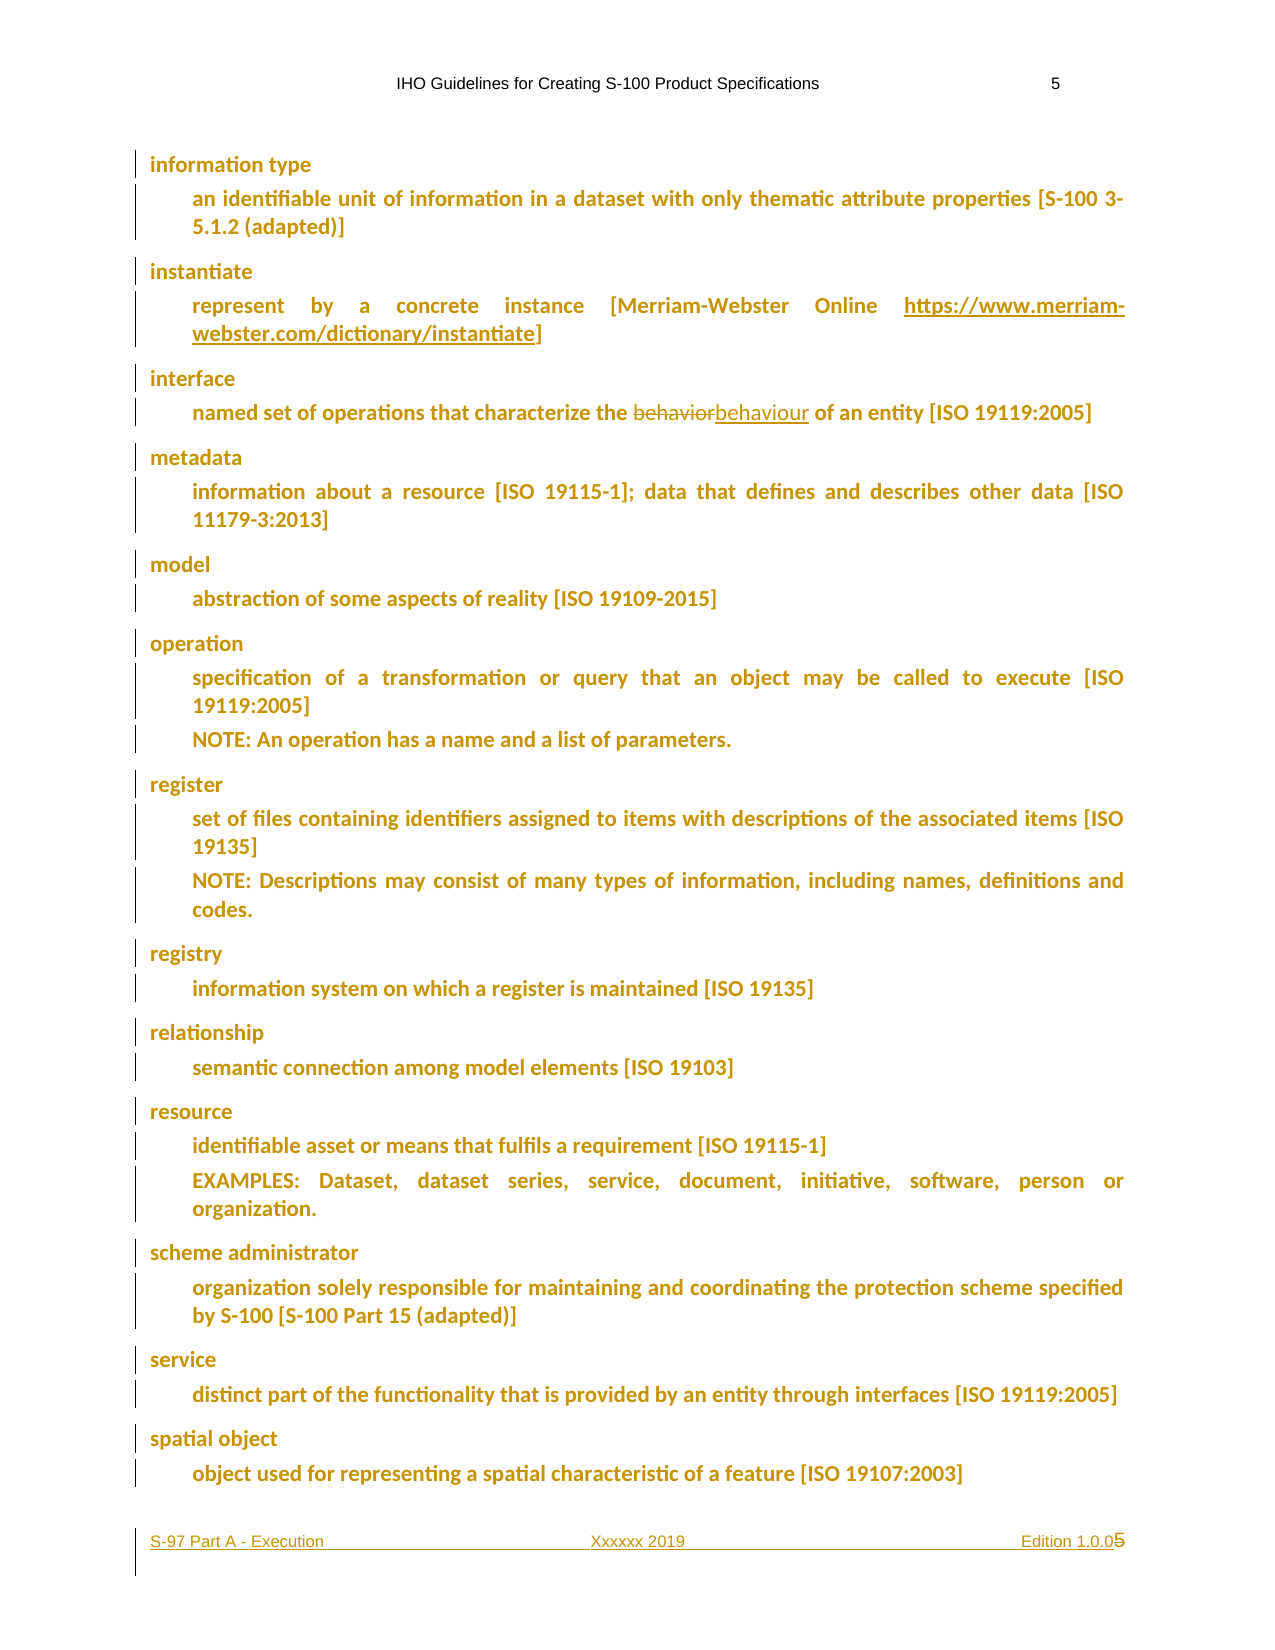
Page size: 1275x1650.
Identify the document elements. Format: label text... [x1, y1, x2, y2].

text NOTE: Descriptions may consist of many types of information, including names, definitions and codes. [192, 867, 1125, 923]
text spatial object [150, 1424, 1125, 1452]
text set of files containing identifiers assigned to items with descriptions of the associated items [ISO 19135] [192, 804, 1125, 860]
text operation [150, 629, 1125, 657]
text named set of operations that characterize the of an entity [ISO 19119:2005] [192, 398, 1125, 426]
text object used for representing a spatial characteristic of a feature [ISO 19107:2003] [192, 1459, 1125, 1487]
text information type [150, 150, 1125, 178]
text model [150, 550, 1125, 578]
text relationship [150, 1018, 1125, 1046]
text abstraction of some aspects of reality [ISO 19109-2015] [192, 584, 1125, 612]
text represent by a concrete instance [Merriam-Webster Online https://www.merriam-webster.com/dictionary/instantiate] [192, 291, 1125, 347]
text specification of a transformation or query that an object may be called to execute [ISO 19119:2005] [192, 663, 1125, 719]
text information system on which a register is maintained [ISO 19135] [192, 974, 1125, 1002]
text instantiate [150, 257, 1125, 285]
text organization solely responsible for maintaining and coordinating the protection scheme specified by S-100 [S-100 Part 15 (adapted)] [192, 1273, 1125, 1329]
text interface [150, 364, 1125, 392]
text information about a resource [ISO 19115-1]; data that defines and describes other data [ISO 11179-3:2013] [192, 477, 1125, 533]
text scheme administrator [150, 1238, 1125, 1267]
text registry [150, 939, 1125, 967]
text identifiable asset or means that fulfils a requirement [ISO 19115-1] [192, 1132, 1125, 1159]
text register [150, 770, 1125, 798]
text metadata [150, 443, 1125, 471]
text distinct part of the functionality that is provided by an entity through interfaces [ISO 19119:2005] [192, 1380, 1125, 1408]
text service [150, 1346, 1125, 1373]
text NOTE: An operation has a name and a list of parameters. [192, 725, 1125, 753]
text resource [150, 1097, 1125, 1125]
text EXAMPLES: Dataset, dataset series, service, document, initiative, software, person or organization. [192, 1166, 1125, 1222]
text semantic connection among model elements [ISO 19103] [192, 1053, 1125, 1081]
text an identifiable unit of information in a dataset with only thematic attribute properties [S-100 3-5.1.2 (adapted)] [192, 184, 1125, 240]
